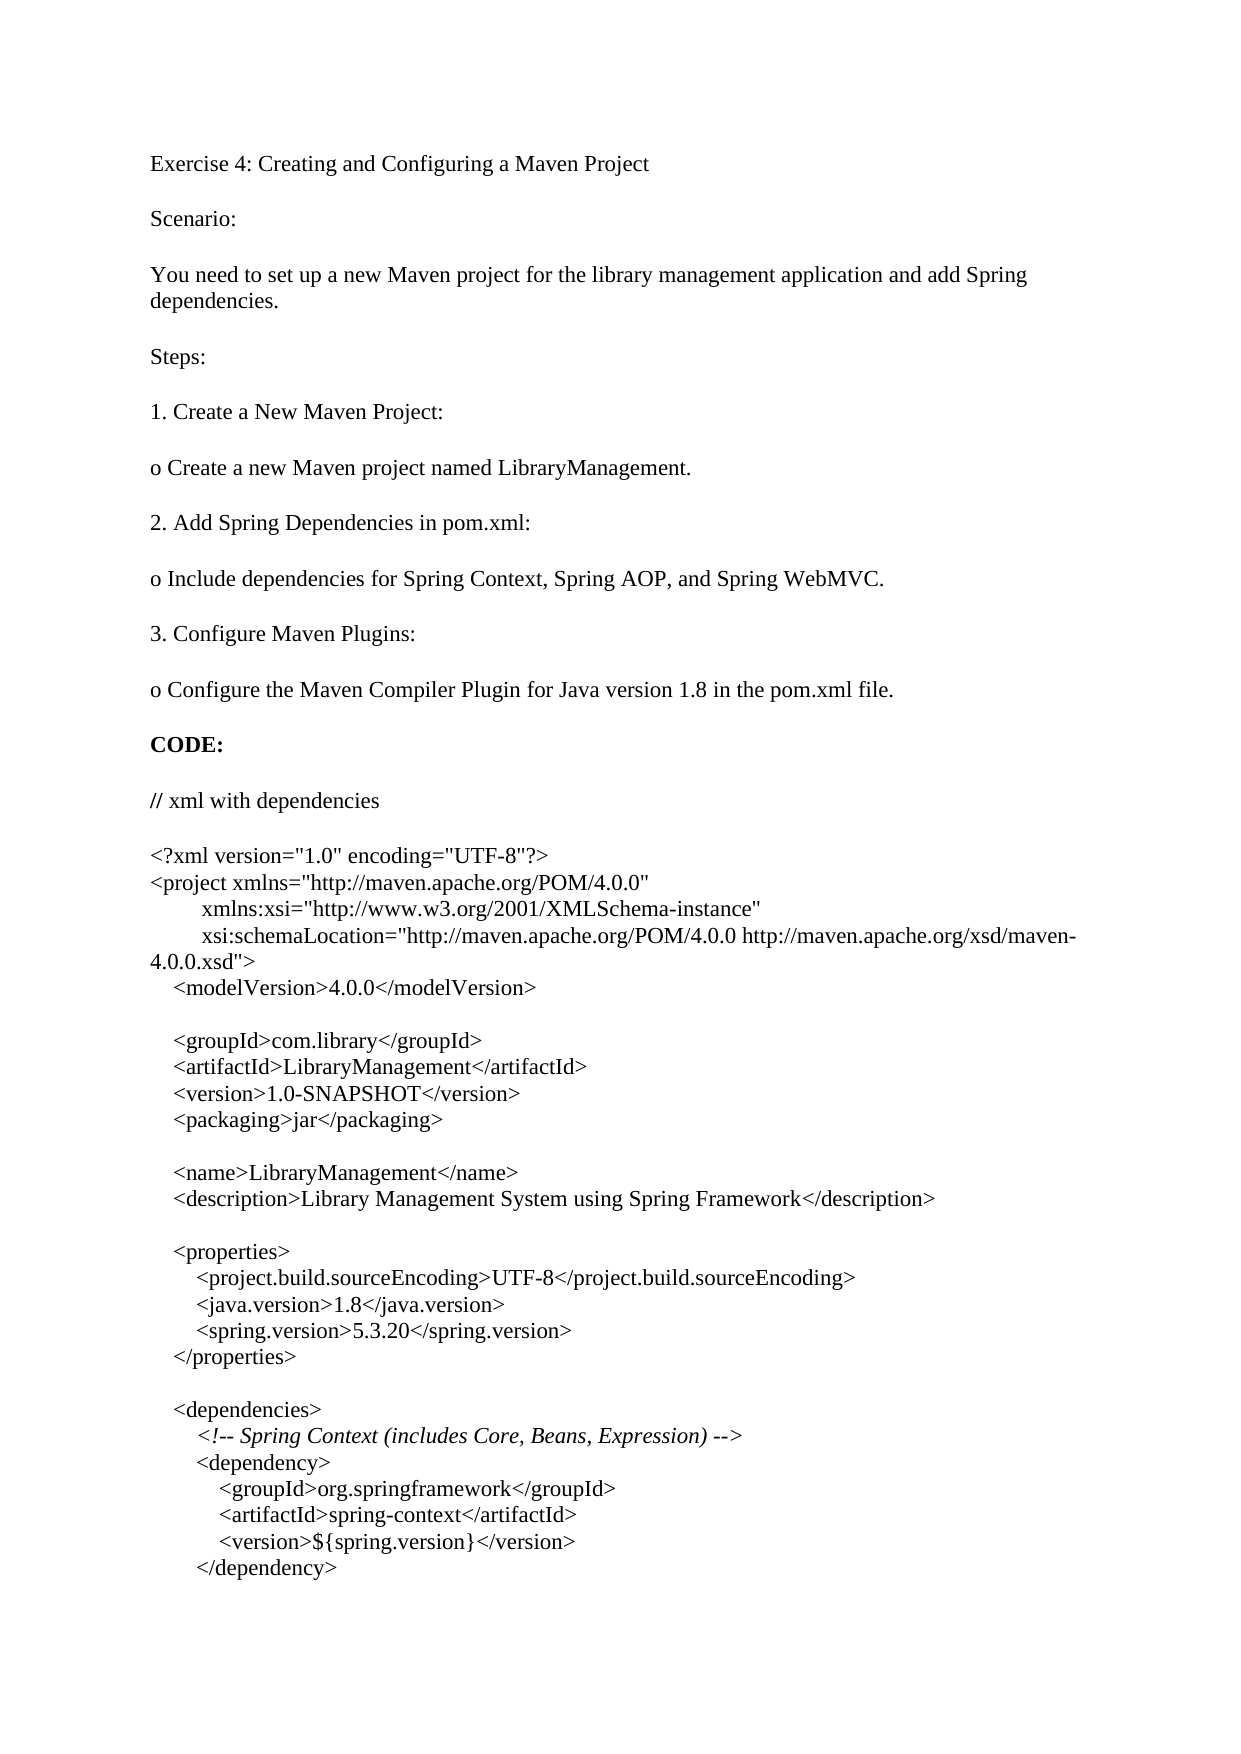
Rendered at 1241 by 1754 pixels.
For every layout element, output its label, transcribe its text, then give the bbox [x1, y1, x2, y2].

text Exercise 4: Creating and Configuring a Maven Project [150, 150, 1090, 176]
text Scenario: [150, 206, 1090, 232]
text o Include dependencies for Spring Context, Spring AOP, and Spring WebMVC. [150, 565, 1090, 591]
text <artifactId>spring-context</artifactId> [150, 1501, 1090, 1528]
text <?xml version="1.0" encoding="UTF-8"?> [150, 843, 1090, 869]
text You need to set up a new Maven project for the library management application and add Spring dependencies. [150, 261, 1090, 314]
text 1. Create a New Maven Project: [150, 398, 1090, 425]
text <java.version>1.8</java.version> [150, 1291, 1090, 1317]
text <description>Library Management System using Spring Framework</description> [150, 1185, 1090, 1212]
text <project xmlns="http://maven.apache.org/POM/4.0.0" [150, 869, 1090, 895]
text <modelVersion>4.0.0</modelVersion> [150, 974, 1090, 1001]
text <groupId>org.springframework</groupId> [150, 1475, 1090, 1501]
text CODE: [150, 732, 1090, 758]
text <packaging>jar</packaging> [150, 1106, 1090, 1132]
text Steps: [150, 343, 1090, 369]
text o Configure the Maven Compiler Plugin for Java version 1.8 in the pom.xml file. [150, 676, 1090, 702]
text o Create a new Maven project named LibraryManagement. [150, 454, 1090, 480]
text <!-- Spring Context (includes Core, Beans, Expression) --> [150, 1422, 1090, 1449]
text <dependencies> [150, 1396, 1090, 1422]
text <spring.version>5.3.20</spring.version> [150, 1317, 1090, 1343]
text 2. Add Spring Dependencies in pom.xml: [150, 509, 1090, 536]
text // xml with dependencies [150, 787, 1090, 813]
text 3. Configure Maven Plugins: [150, 621, 1090, 647]
text <properties> [150, 1238, 1090, 1264]
text </dependency> [150, 1554, 1090, 1581]
text <name>LibraryManagement</name> [150, 1159, 1090, 1185]
text <version>1.0-SNAPSHOT</version> [150, 1080, 1090, 1106]
text <groupId>com.library</groupId> [150, 1027, 1090, 1053]
text xmlns:xsi="http://www.w3.org/2001/XMLSchema-instance" [150, 895, 1090, 922]
text <artifactId>LibraryManagement</artifactId> [150, 1053, 1090, 1080]
text <project.build.sourceEncoding>UTF-8</project.build.sourceEncoding> [150, 1264, 1090, 1291]
text xsi:schemaLocation="http://maven.apache.org/POM/4.0.0 http://maven.apache.org/xsd/maven-4.0.0.xsd"> [150, 922, 1090, 974]
text </properties> [150, 1343, 1090, 1370]
text <dependency> [150, 1449, 1090, 1475]
text <version>${spring.version}</version> [150, 1528, 1090, 1554]
